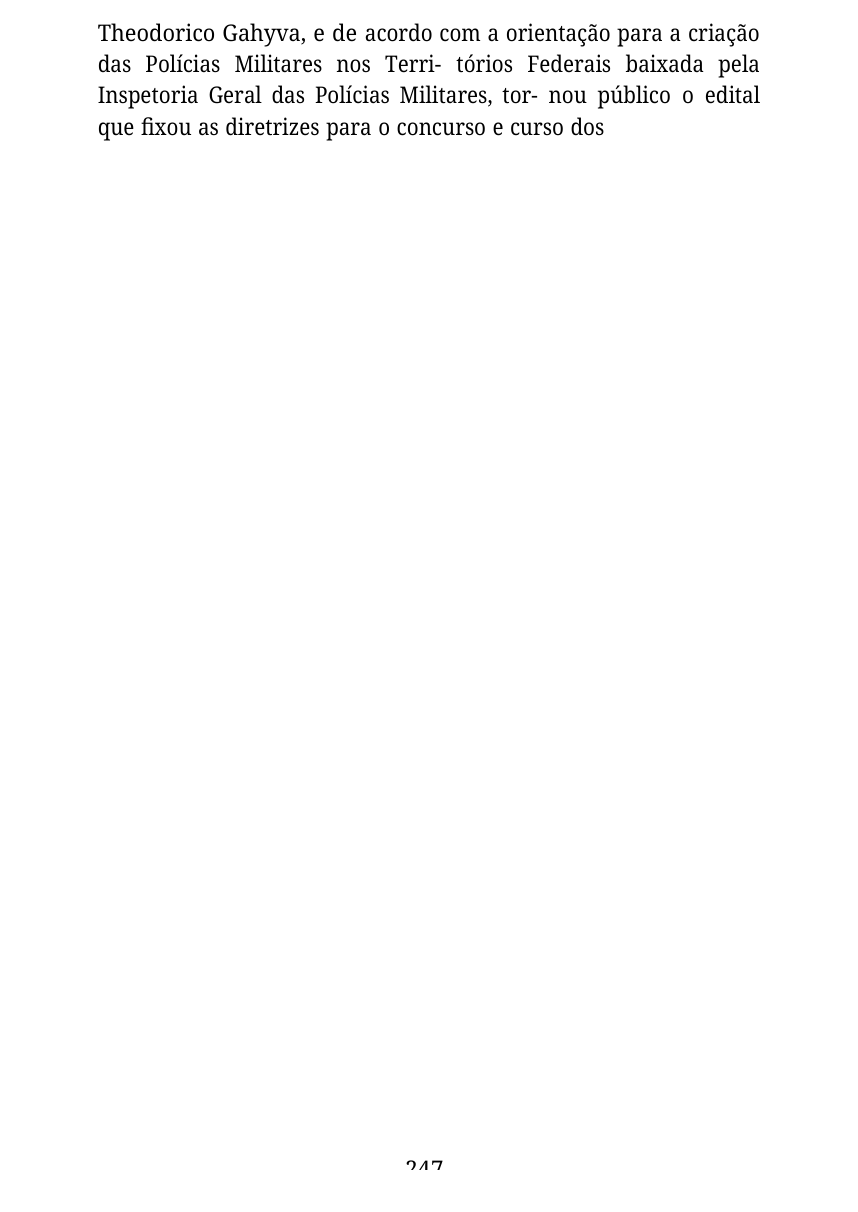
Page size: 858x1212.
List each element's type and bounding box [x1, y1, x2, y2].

text [98, 17, 760, 142]
